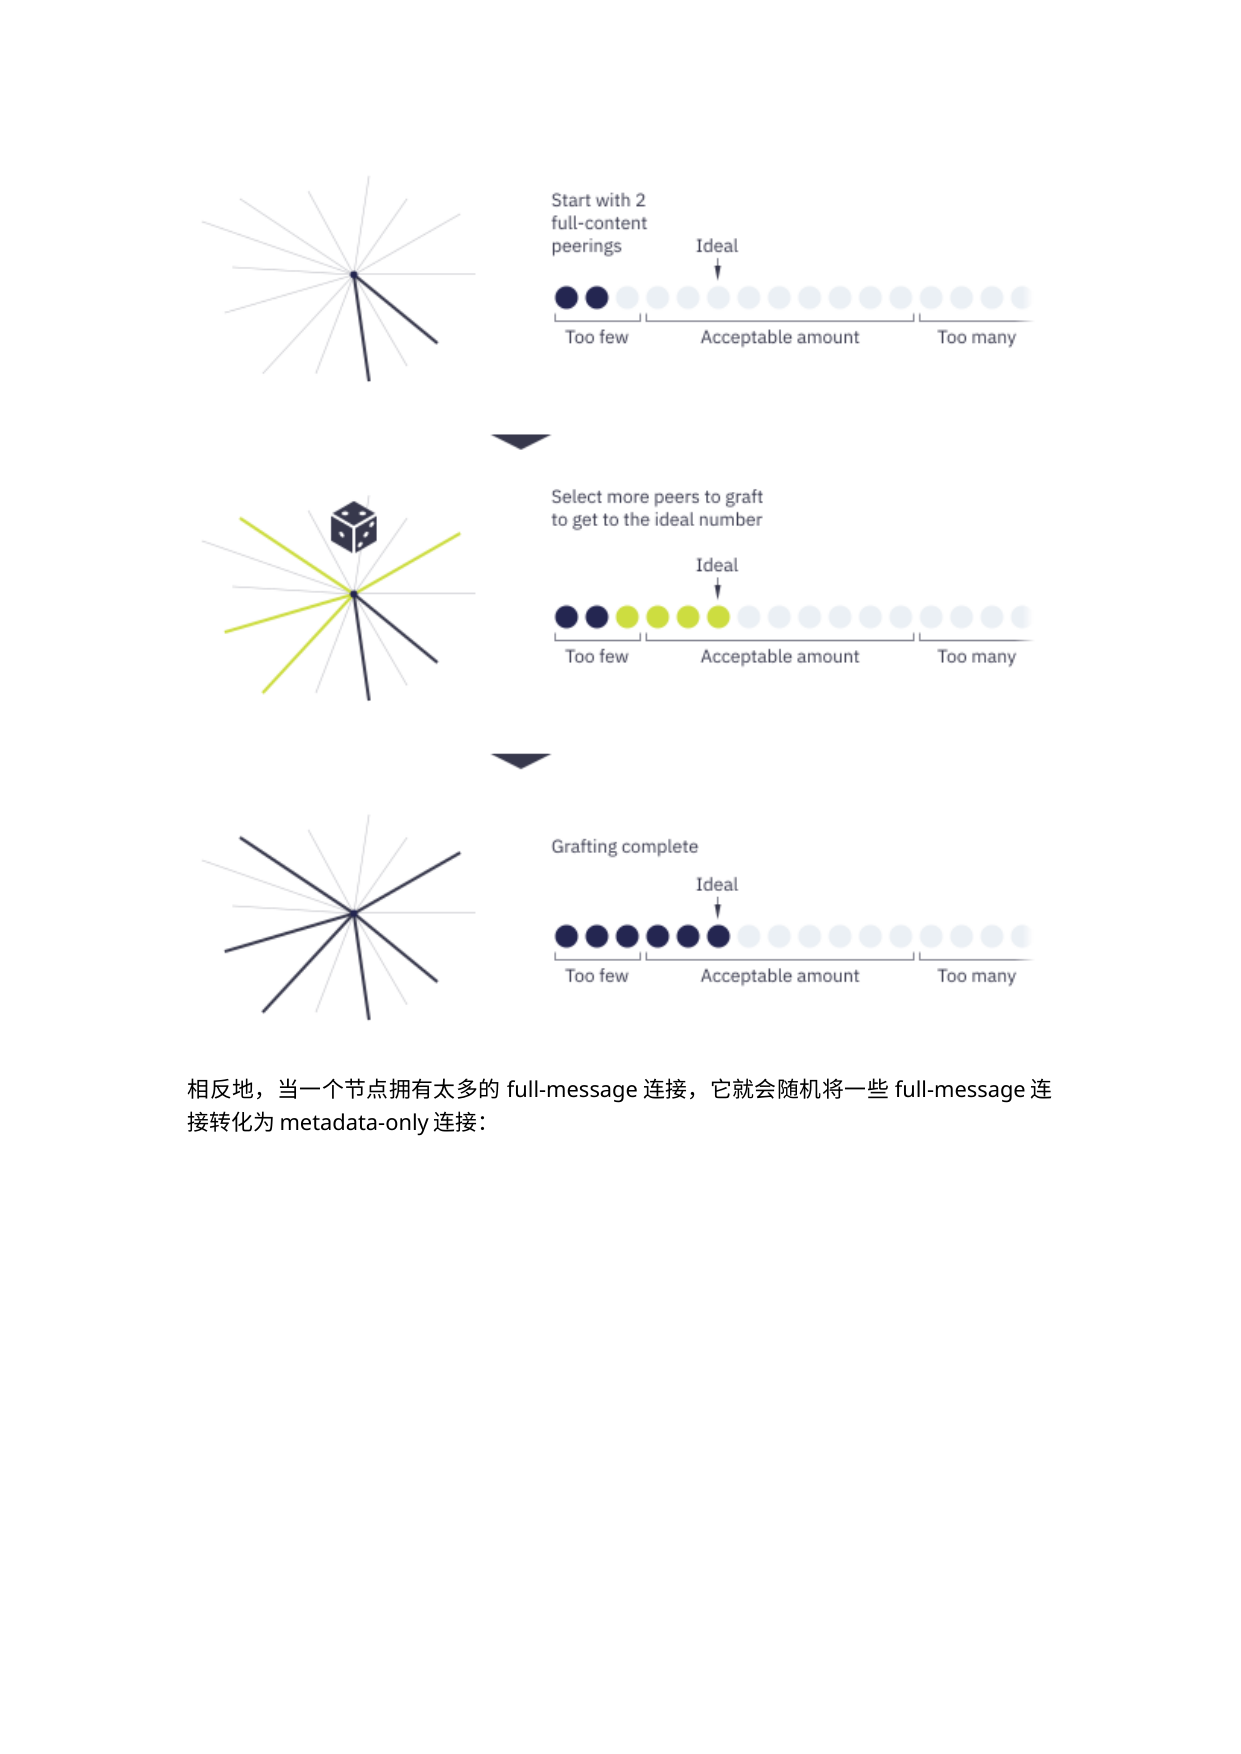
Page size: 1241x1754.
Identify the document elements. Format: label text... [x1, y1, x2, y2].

picture [187, 162, 1053, 1043]
text 相反地，当一个节点拥有太多的full-message连接，它就会随机将一些full-message连接转化为metadata-only连接： [187, 1072, 1053, 1137]
